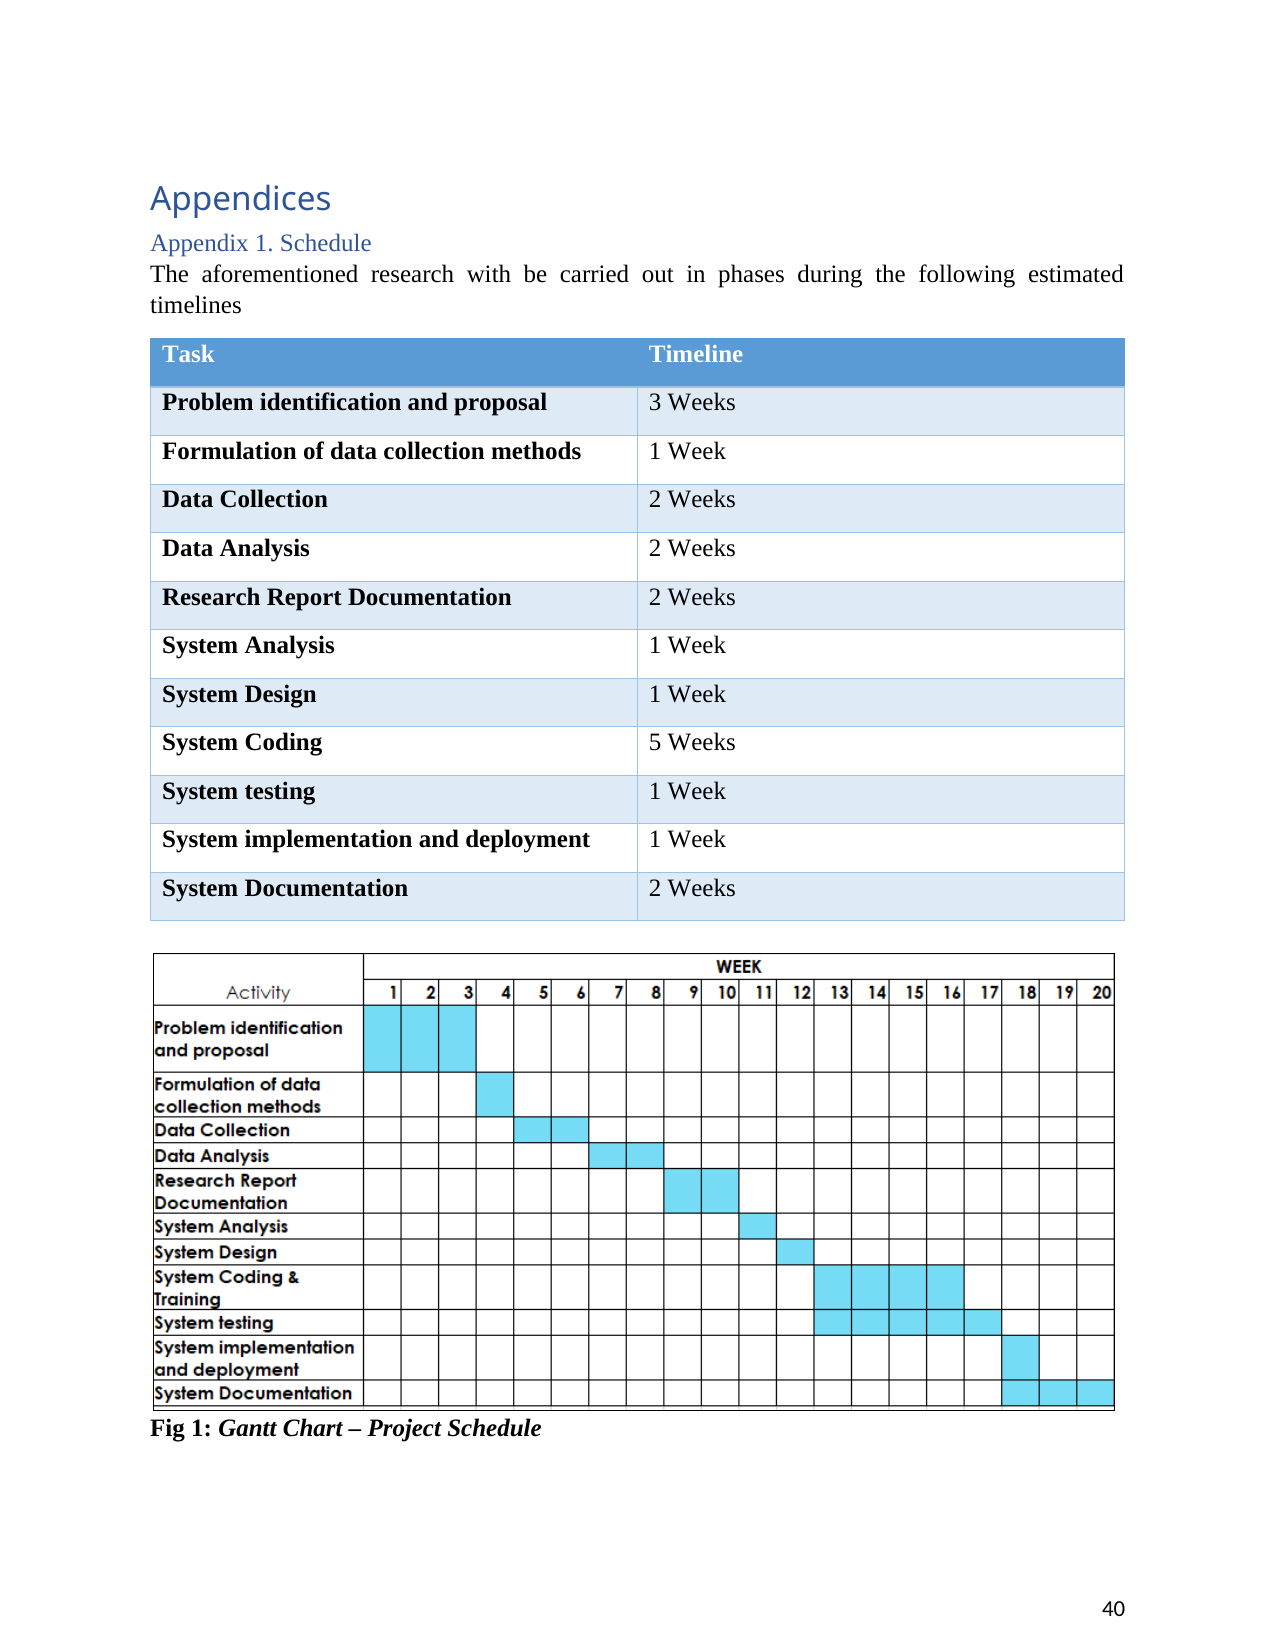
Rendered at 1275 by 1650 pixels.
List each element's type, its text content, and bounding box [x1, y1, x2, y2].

table_cell 1 Week [638, 824, 1124, 872]
table_cell 1 Week [638, 436, 1124, 483]
table_cell Data Collection [151, 485, 637, 532]
table_cell 2 Weeks [638, 582, 1124, 629]
table_cell 5 Weeks [638, 727, 1124, 775]
table_cell Problem identification and proposal [151, 388, 637, 435]
text Fig 1: Gantt Chart – Project Schedule [150, 1413, 1125, 1442]
text The aforementioned research with be carried out in phases during the following estimated timelines [150, 259, 1125, 319]
subtitle Appendix 1. Schedule [150, 228, 1125, 257]
table_cell Formulation of data collection methods [151, 436, 637, 483]
table_cell System implementation and deployment [151, 824, 637, 872]
table_header Task [151, 339, 637, 386]
picture [154, 954, 1114, 1410]
table_cell 2 Weeks [638, 533, 1124, 581]
table_cell System testing [151, 776, 637, 823]
table_cell 3 Weeks [638, 388, 1124, 435]
table_cell System Design [151, 679, 637, 726]
table_header Timeline [638, 339, 1124, 386]
table_cell 2 Weeks [638, 485, 1124, 532]
table_cell System Analysis [151, 630, 637, 678]
table_cell Research Report Documentation [151, 582, 637, 629]
table_cell Data Analysis [151, 533, 637, 581]
table_cell System Coding [151, 727, 637, 775]
table_cell 1 Week [638, 776, 1124, 823]
table_cell 1 Week [638, 679, 1124, 726]
table_cell 1 Week [638, 630, 1124, 678]
table_cell System Documentation [151, 873, 637, 920]
subtitle Appendices [150, 175, 1125, 220]
table_cell 2 Weeks [638, 873, 1124, 920]
